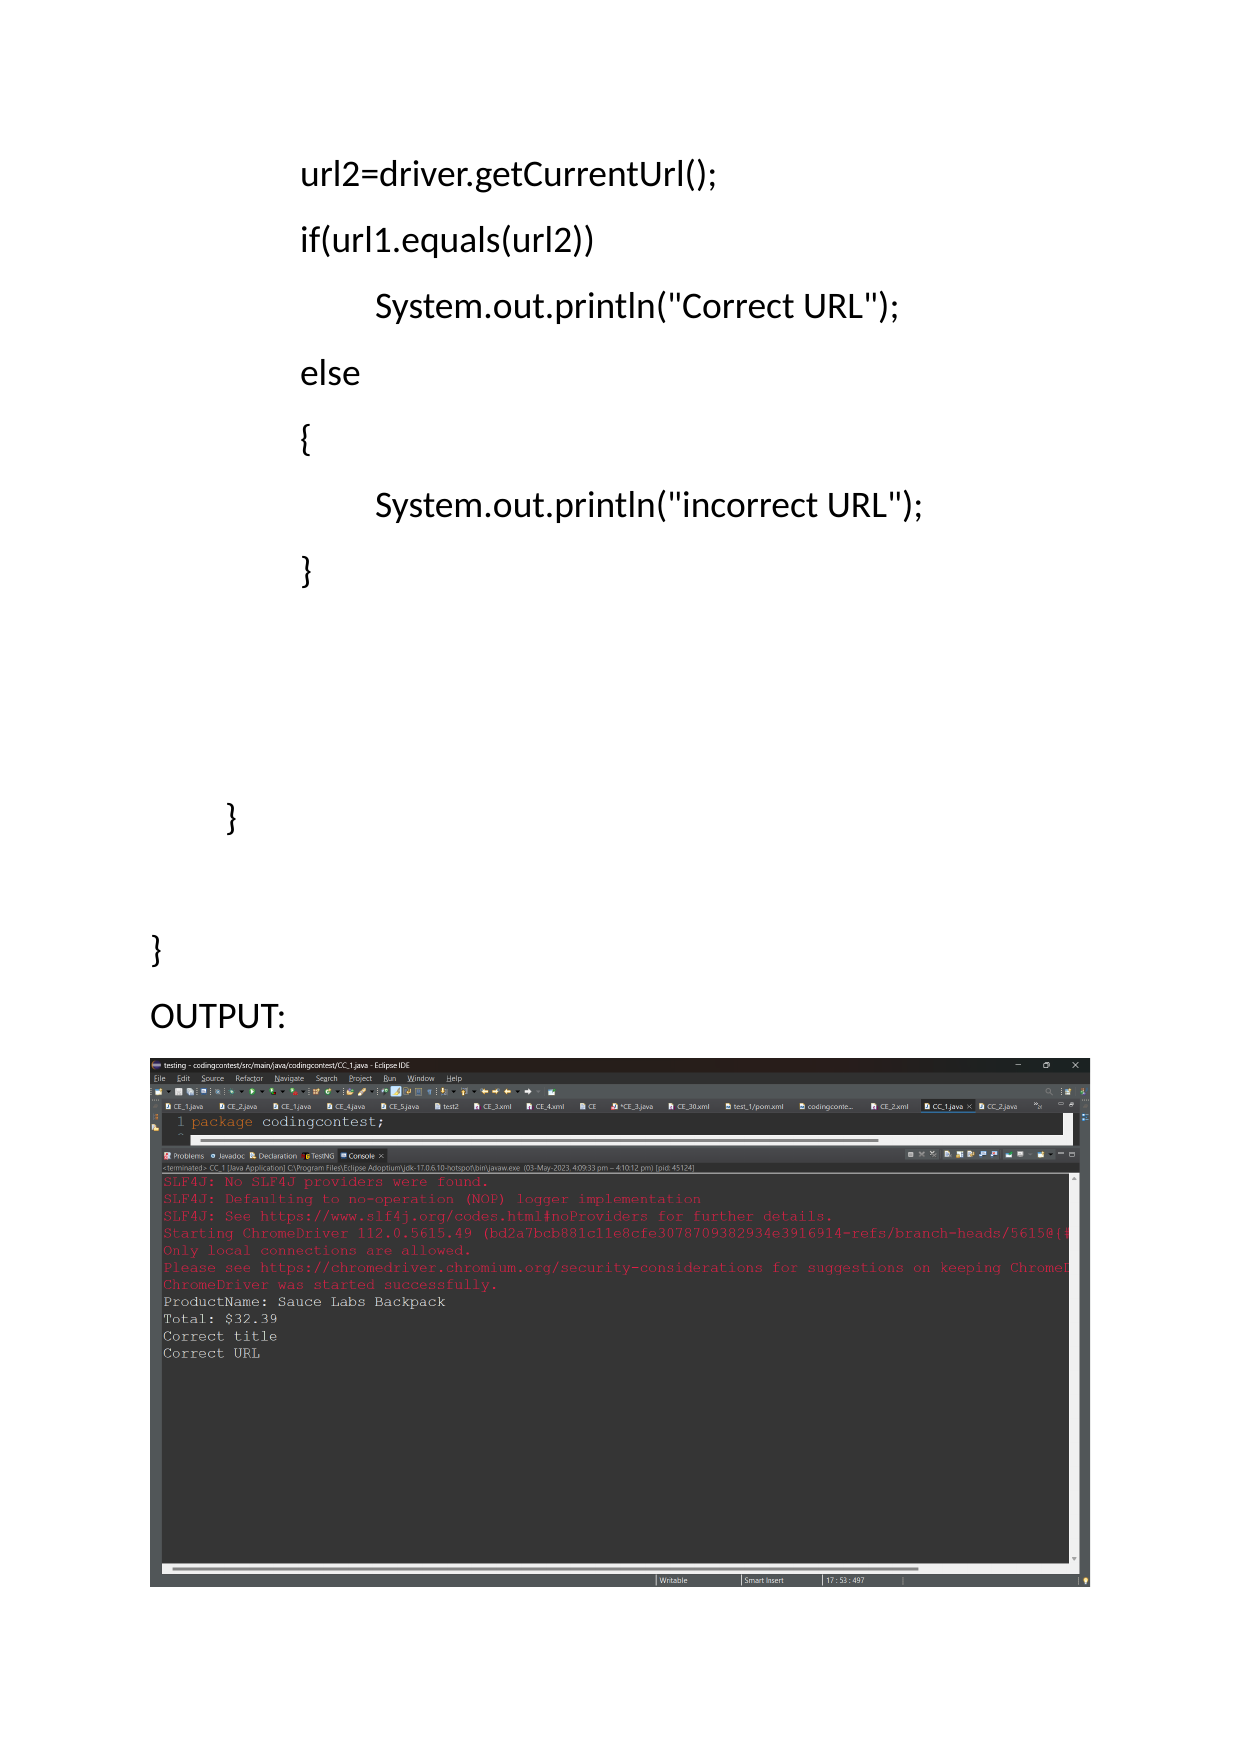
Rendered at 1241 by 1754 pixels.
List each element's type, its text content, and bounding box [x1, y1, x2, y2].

picture [150, 1058, 1091, 1587]
text } [150, 794, 1090, 839]
text OUTPUT: [150, 992, 1090, 1038]
text } [150, 547, 1090, 593]
text { [150, 414, 1090, 460]
text url2=driver.getCurrentUrl(); [150, 150, 1090, 196]
text System.out.println("Correct URL"); [150, 282, 1090, 328]
text if(url1.equals(url2)) [150, 216, 1090, 262]
text } [150, 926, 1090, 972]
text System.out.println("incorrect URL"); [150, 481, 1090, 527]
text else [150, 348, 1090, 394]
